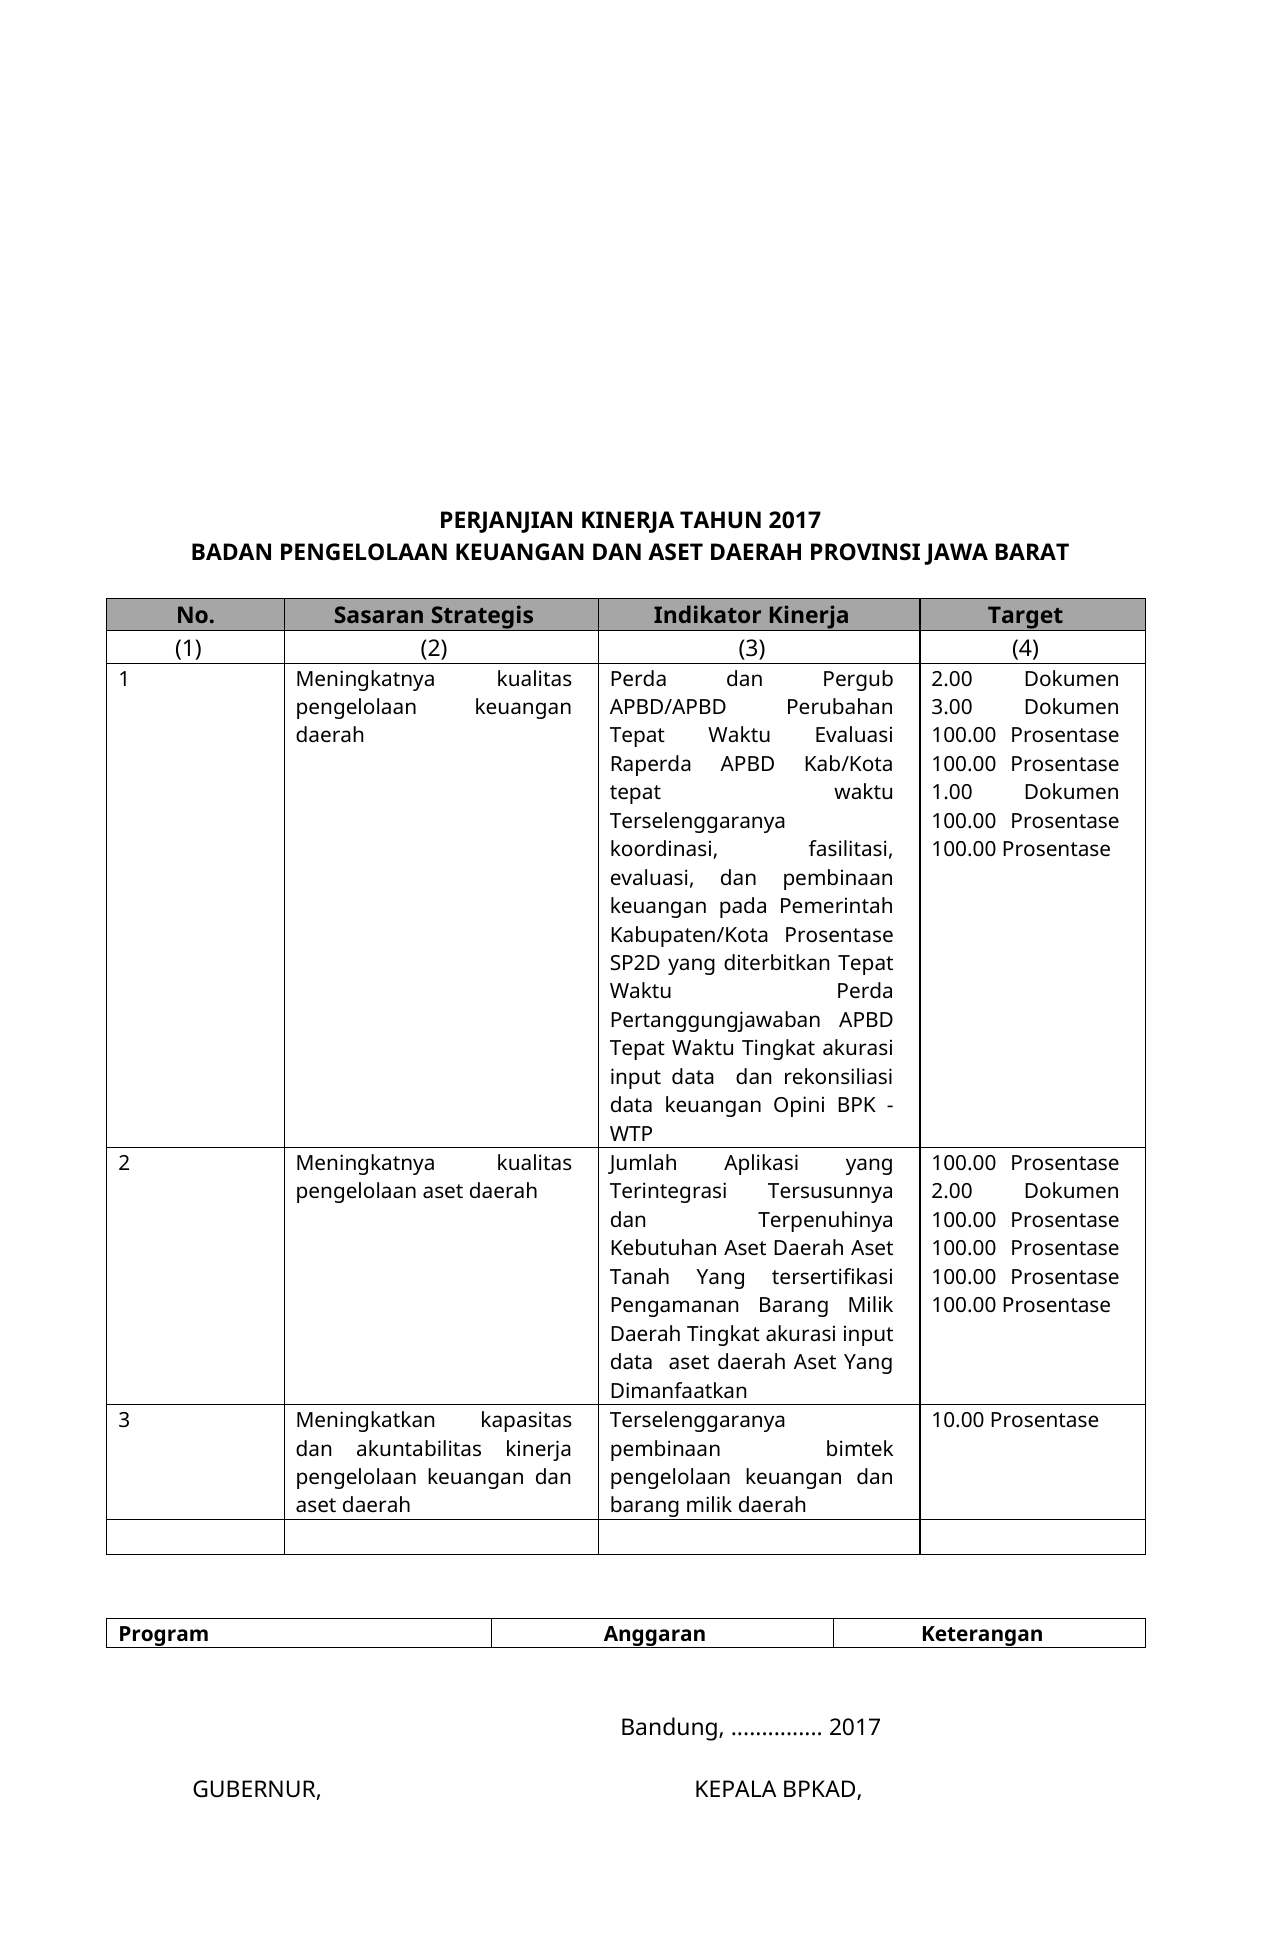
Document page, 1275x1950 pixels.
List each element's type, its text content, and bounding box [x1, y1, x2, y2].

table_header No. [107, 599, 284, 630]
table_cell Meningkatnya kualitas pengelolaan keuangan daerah [285, 664, 598, 1147]
table_header Sasaran Strategis [285, 599, 598, 630]
table_cell 3 [107, 1405, 284, 1519]
table_cell [599, 1520, 919, 1554]
text PERJANJIAN KINERJA TAHUN 2017 [118, 504, 1142, 536]
table_header Keterangan [834, 1619, 1145, 1647]
table_cell Terselenggaranya pembinaan bimtek pengelolaan keuangan dan barang milik daerah [599, 1405, 919, 1519]
table_header Indikator Kinerja [599, 599, 919, 630]
table_cell [285, 1520, 598, 1554]
table_cell Meningkatnya kualitas pengelolaan aset daerah [285, 1148, 598, 1404]
table_cell 2 [107, 1148, 284, 1404]
table_cell (1) [107, 631, 284, 663]
table_cell Meningkatkan kapasitas dan akuntabilitas kinerja pengelolaan keuangan dan aset daerah [285, 1405, 598, 1519]
table_cell Jumlah Aplikasi yang Terintegrasi Tersusunnya dan Terpenuhinya Kebutuhan Aset Daerah Aset Tanah Yang tersertifikasi Pengamanan Barang Milik Daerah Tingkat akurasi input data aset daerah Aset Yang Dimanfaatkan [599, 1148, 919, 1404]
table_cell 10.00 Prosentase [921, 1405, 1145, 1519]
text BADAN PENGELOLAAN KEUANGAN DAN ASET DAERAH PROVINSI JAWA BARAT [118, 536, 1142, 567]
text GUBERNUR, KEPALA BPKAD, [192, 1773, 1142, 1804]
table_cell (2) [285, 631, 598, 663]
text Bandung, ............... 2017 [620, 1711, 1142, 1742]
table_header Anggaran [492, 1619, 833, 1647]
table_cell Perda dan Pergub APBD/APBD Perubahan Tepat Waktu Evaluasi Raperda APBD Kab/Kota tepat waktu Terselenggaranya koordinasi, fasilitasi, evaluasi, dan pembinaan keuangan pada Pemerintah Kabupaten/Kota Prosentase SP2D yang diterbitkan Tepat Waktu Perda Pertanggungjawaban APBD Tepat Waktu Tingkat akurasi input data dan rekonsiliasi data keuangan Opini BPK - WTP [599, 664, 919, 1147]
table_cell (4) [921, 631, 1145, 663]
table_cell 1 [107, 664, 284, 1147]
table_header Target [921, 599, 1145, 630]
table_cell 100.00 Prosentase 2.00 Dokumen 100.00 Prosentase 100.00 Prosentase 100.00 Prosentase 100.00 Prosentase [921, 1148, 1145, 1404]
table_cell (3) [599, 631, 919, 663]
table_cell [107, 1520, 284, 1554]
table_cell [921, 1520, 1145, 1554]
table_cell 2.00 Dokumen 3.00 Dokumen 100.00 Prosentase 100.00 Prosentase 1.00 Dokumen 100.00 Prosentase 100.00 Prosentase [921, 664, 1145, 1147]
table_header Program [107, 1619, 491, 1647]
